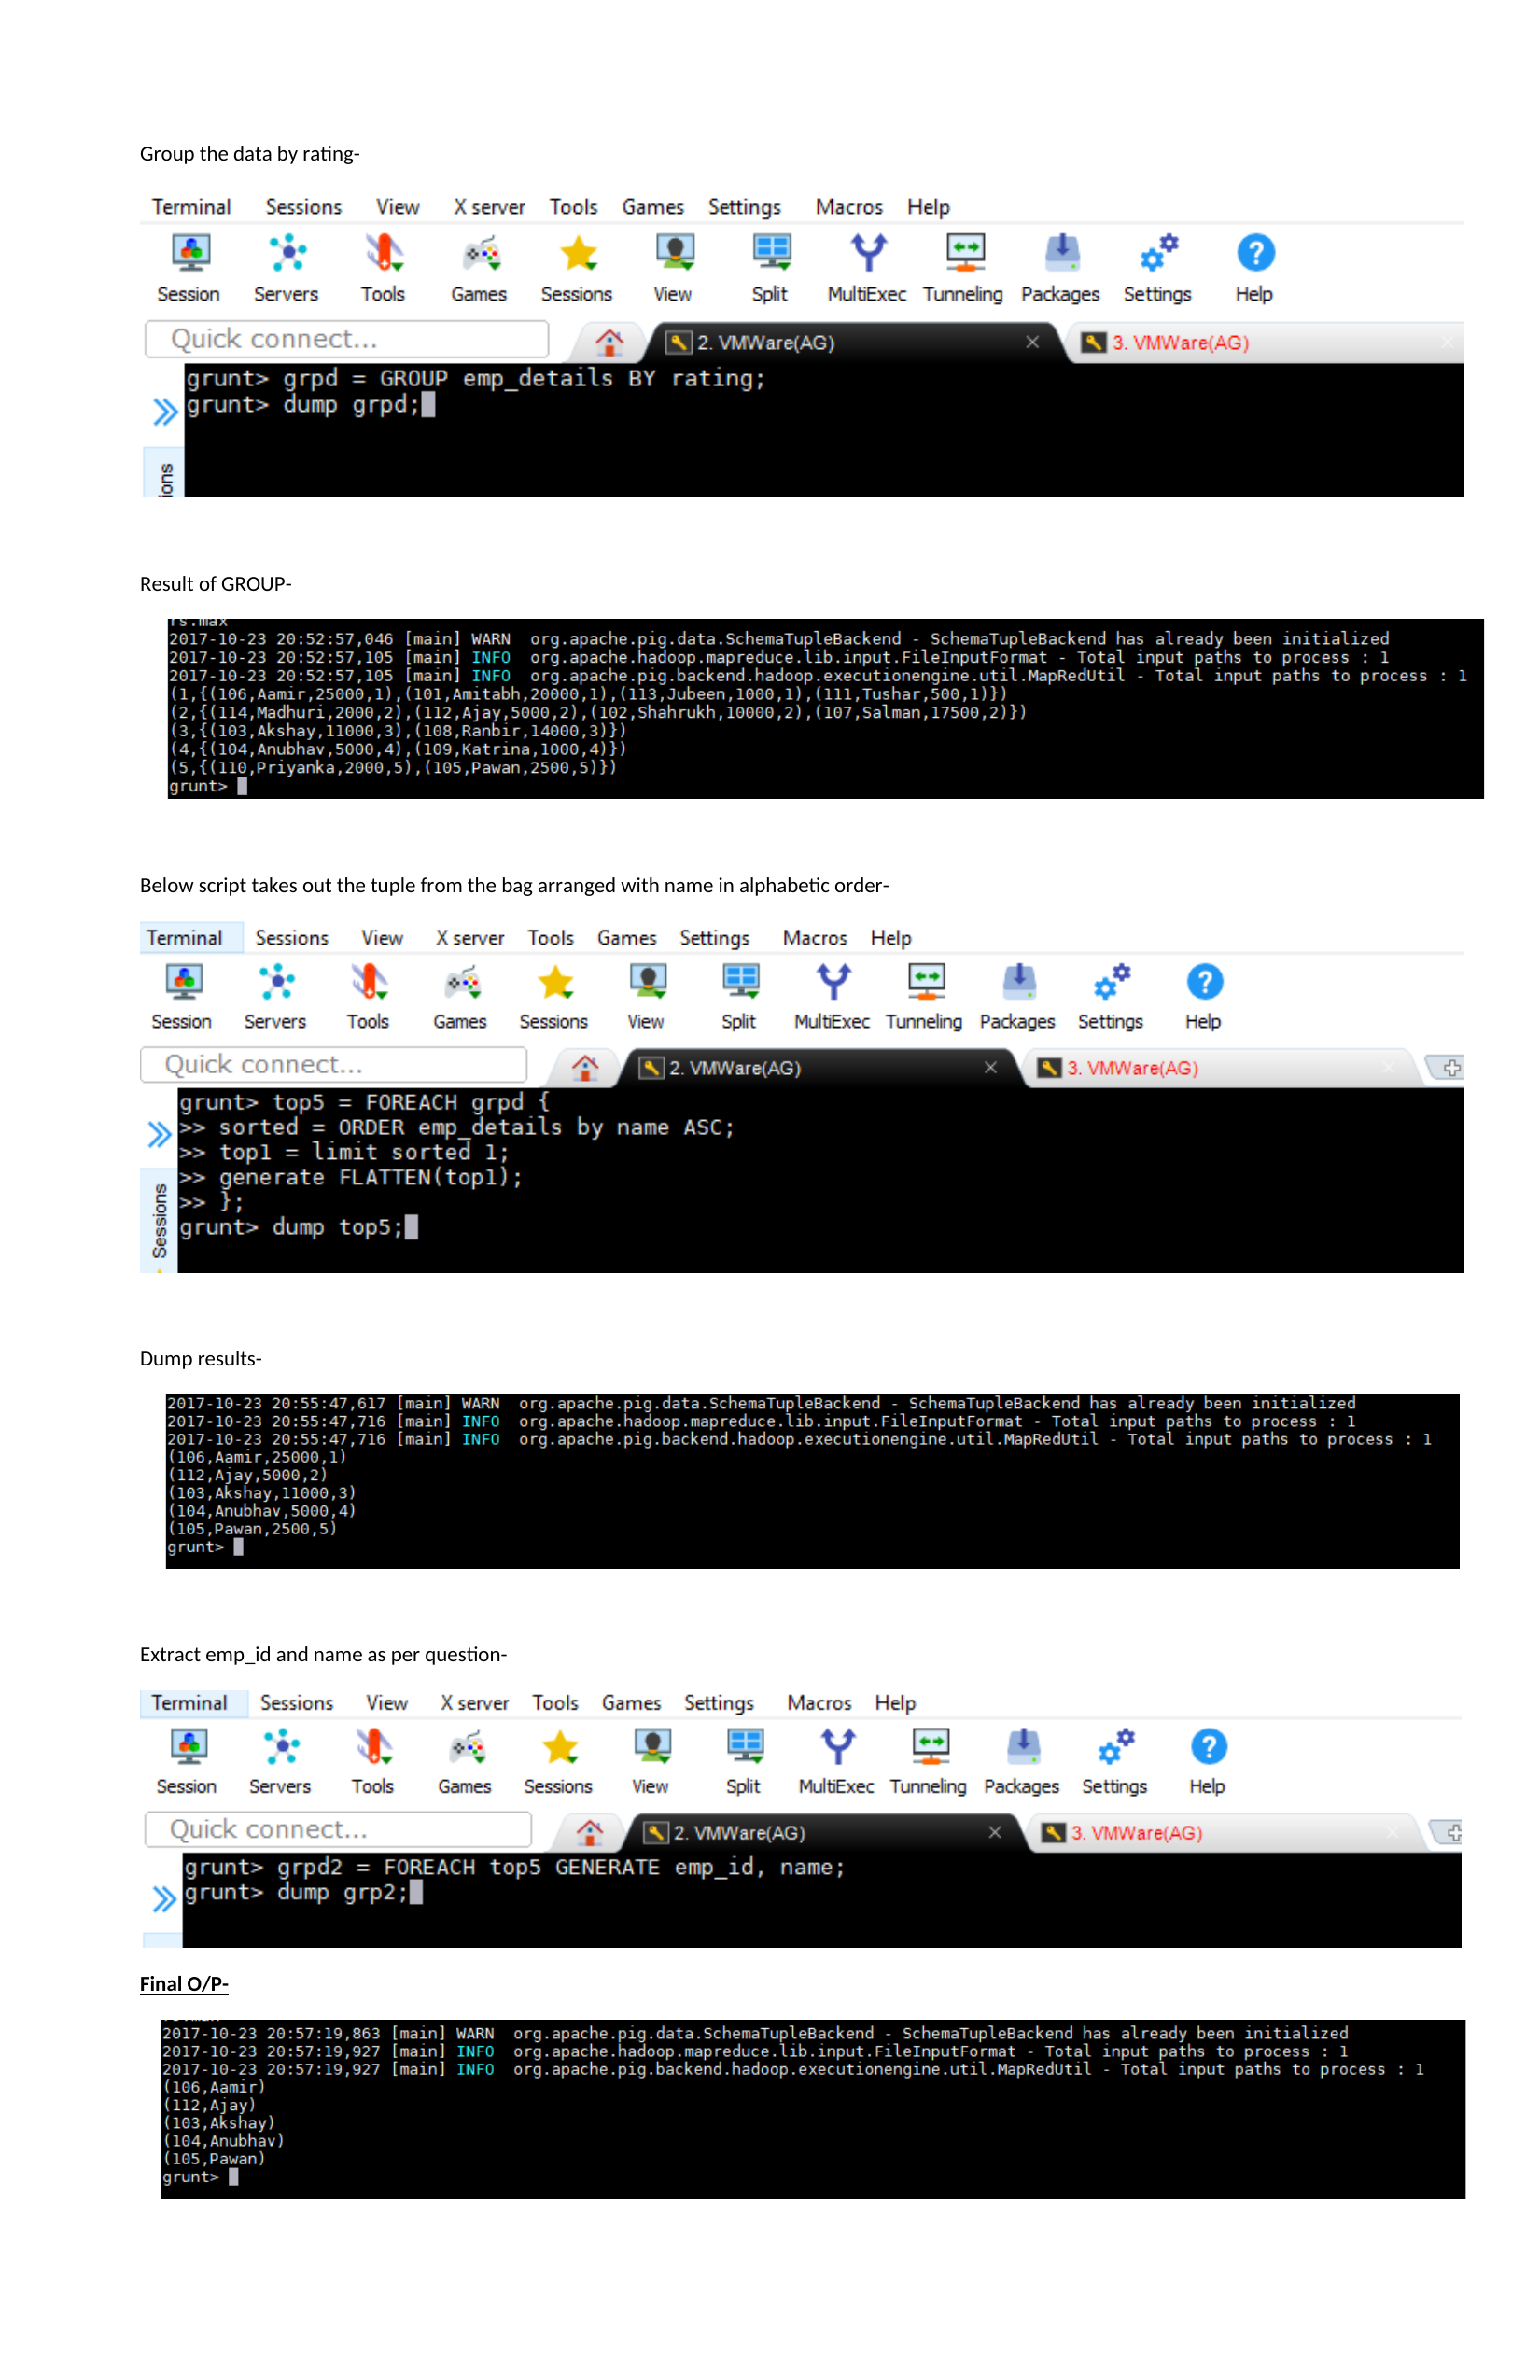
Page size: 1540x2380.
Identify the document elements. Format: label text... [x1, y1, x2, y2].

picture [140, 921, 1464, 1273]
text Extract emp_id and name as per question- [140, 1641, 1400, 1668]
text Final O/P- [140, 1971, 1400, 1996]
picture [140, 189, 1464, 497]
picture [140, 1394, 1460, 1569]
text Result of GROUP- [140, 570, 1400, 596]
picture [140, 619, 1485, 799]
picture [140, 1690, 1462, 1948]
text Below script takes out the tuple from the bag arranged with name in alphabetic order- [140, 872, 1400, 898]
text Group the data by rating- [140, 140, 1400, 166]
picture [140, 2020, 1466, 2199]
text Dump results- [140, 1346, 1400, 1371]
